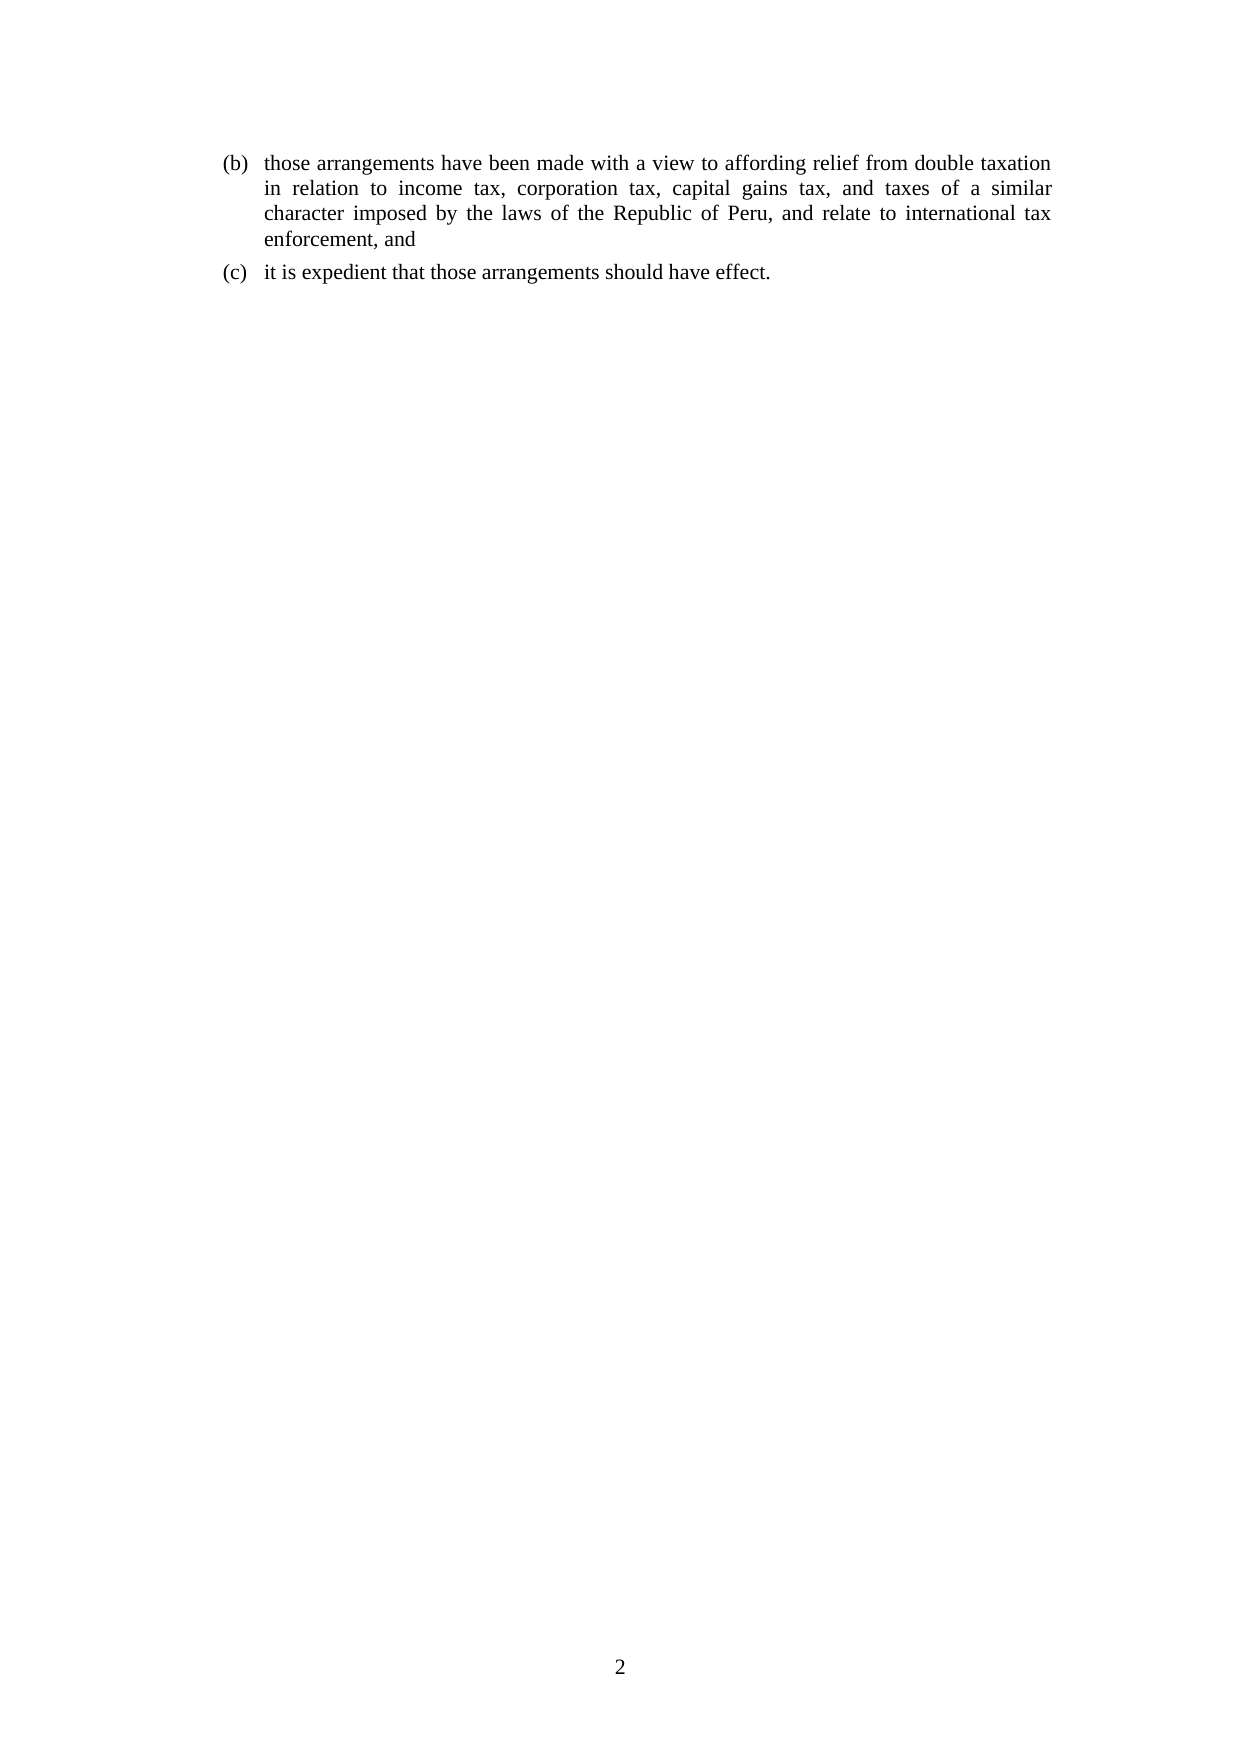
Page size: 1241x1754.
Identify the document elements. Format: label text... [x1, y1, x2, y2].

text those arrangements have been made with a view to affording relief from double taxation in relation to income tax, corporation tax, capital gains tax, and taxes of a similar character imposed by the laws of the Republic of Peru, and relate to international tax enforcement, and [223, 150, 1053, 251]
text it is expedient that those arrangements should have effect. [223, 259, 1053, 284]
